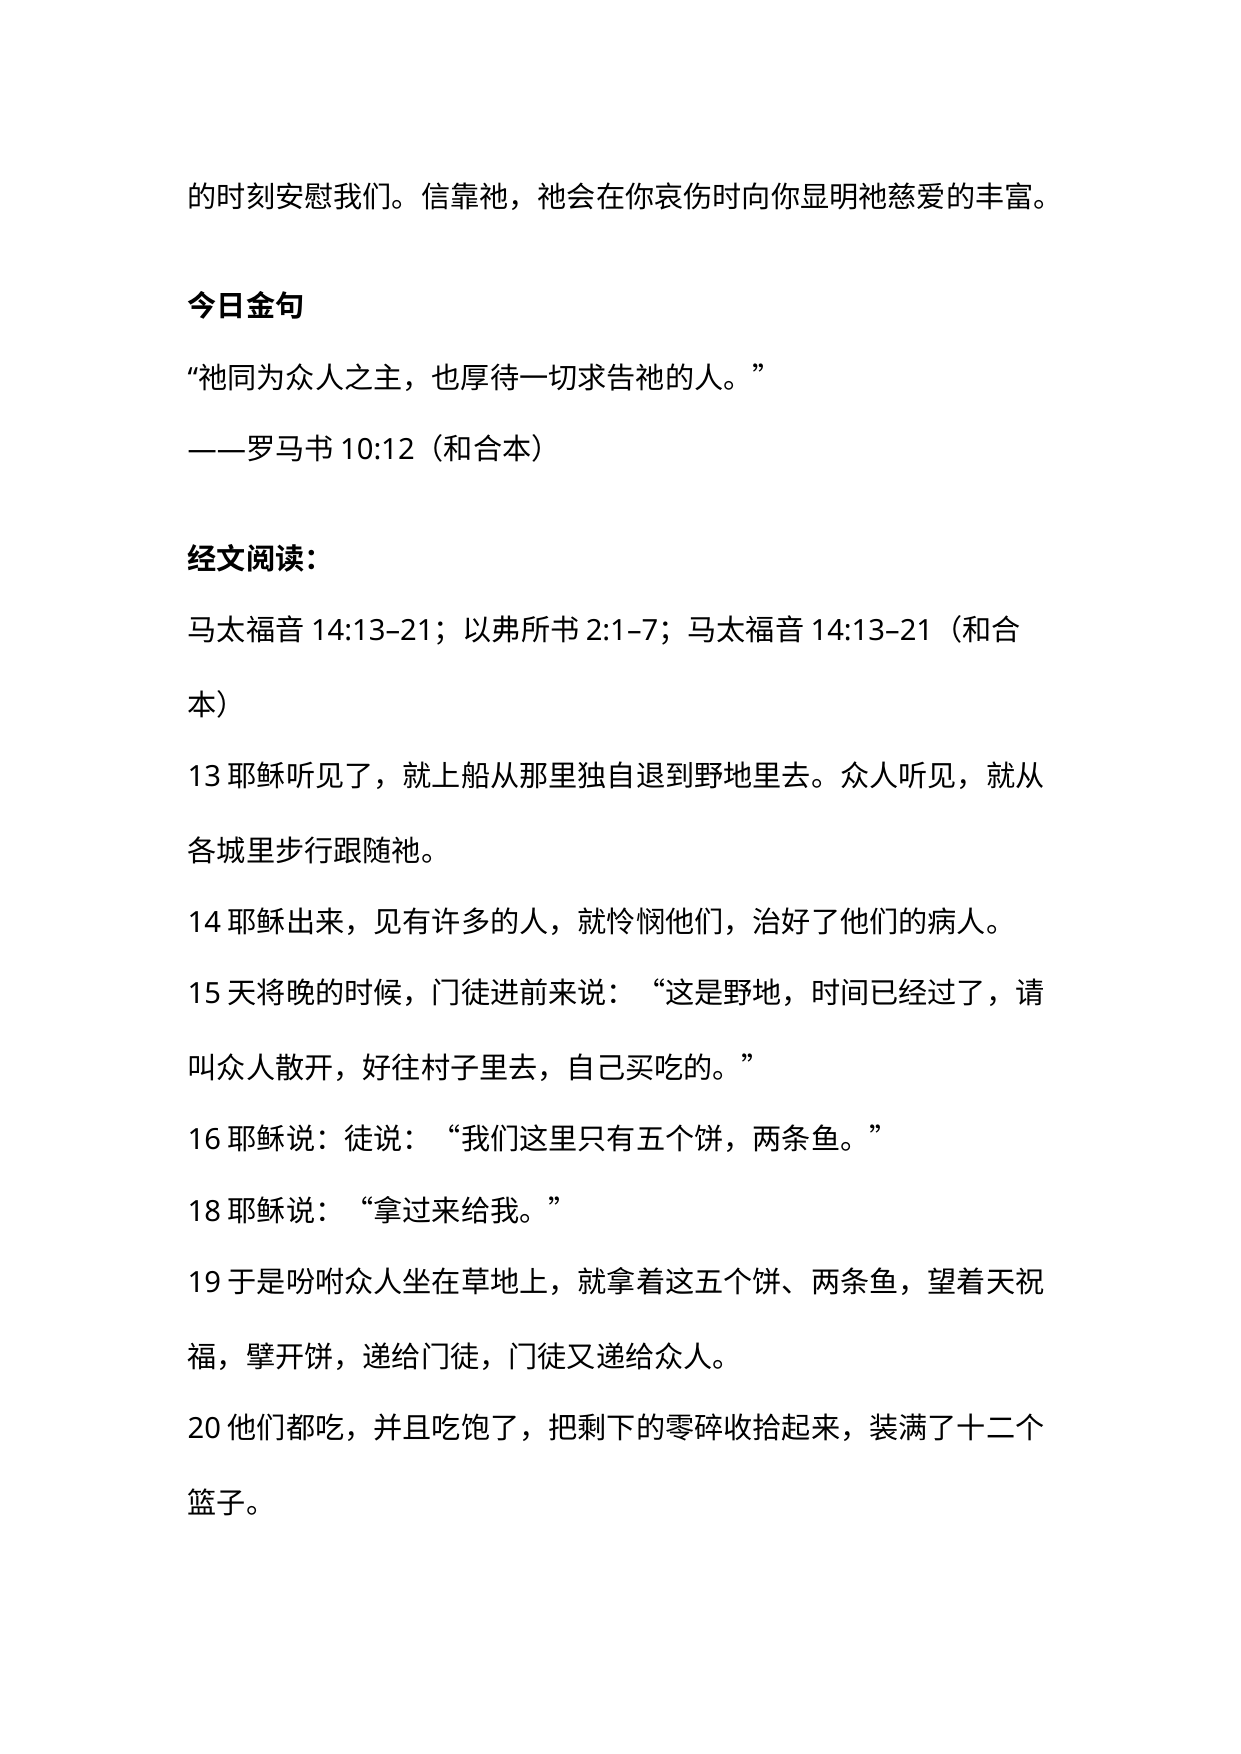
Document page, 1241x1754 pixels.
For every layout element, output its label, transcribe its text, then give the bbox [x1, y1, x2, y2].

text “祂同为众人之主，也厚待一切求告祂的人。” [187, 343, 1053, 408]
text 今日金句 [187, 272, 1053, 337]
text 马太福音 14:13–21；以弗所书 2:1–7；马太福音 14:13–21（和合本） [187, 595, 1053, 735]
text 13 耶稣听见了，就上船从那里独自退到野地里去。众人听见，就从各城里步行跟随祂。 [187, 741, 1053, 881]
text 15 天将晚的时候，门徒进前来说：“这是野地，时间已经过了，请叫众人散开，好往村子里去，自己买吃的。” [187, 958, 1053, 1098]
text 经文阅读： [187, 524, 1053, 589]
text 18 耶稣说：“拿过来给我。” [187, 1176, 1053, 1241]
text ——罗马书 10:12（和合本） [187, 414, 1053, 479]
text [187, 162, 1053, 227]
text 16 耶稣说：徒说：“我们这里只有五个饼，两条鱼。” [187, 1104, 1053, 1169]
text 20 他们都吃，并且吃饱了，把剩下的零碎收拾起来，装满了十二个篮子。 [187, 1393, 1053, 1533]
text 14 耶稣出来，见有许多的人，就怜悯他们，治好了他们的病人。 [187, 887, 1053, 952]
text 19 于是吩咐众人坐在草地上，就拿着这五个饼、两条鱼，望着天祝福，擘开饼，递给门徒，门徒又递给众人。 [187, 1247, 1053, 1387]
